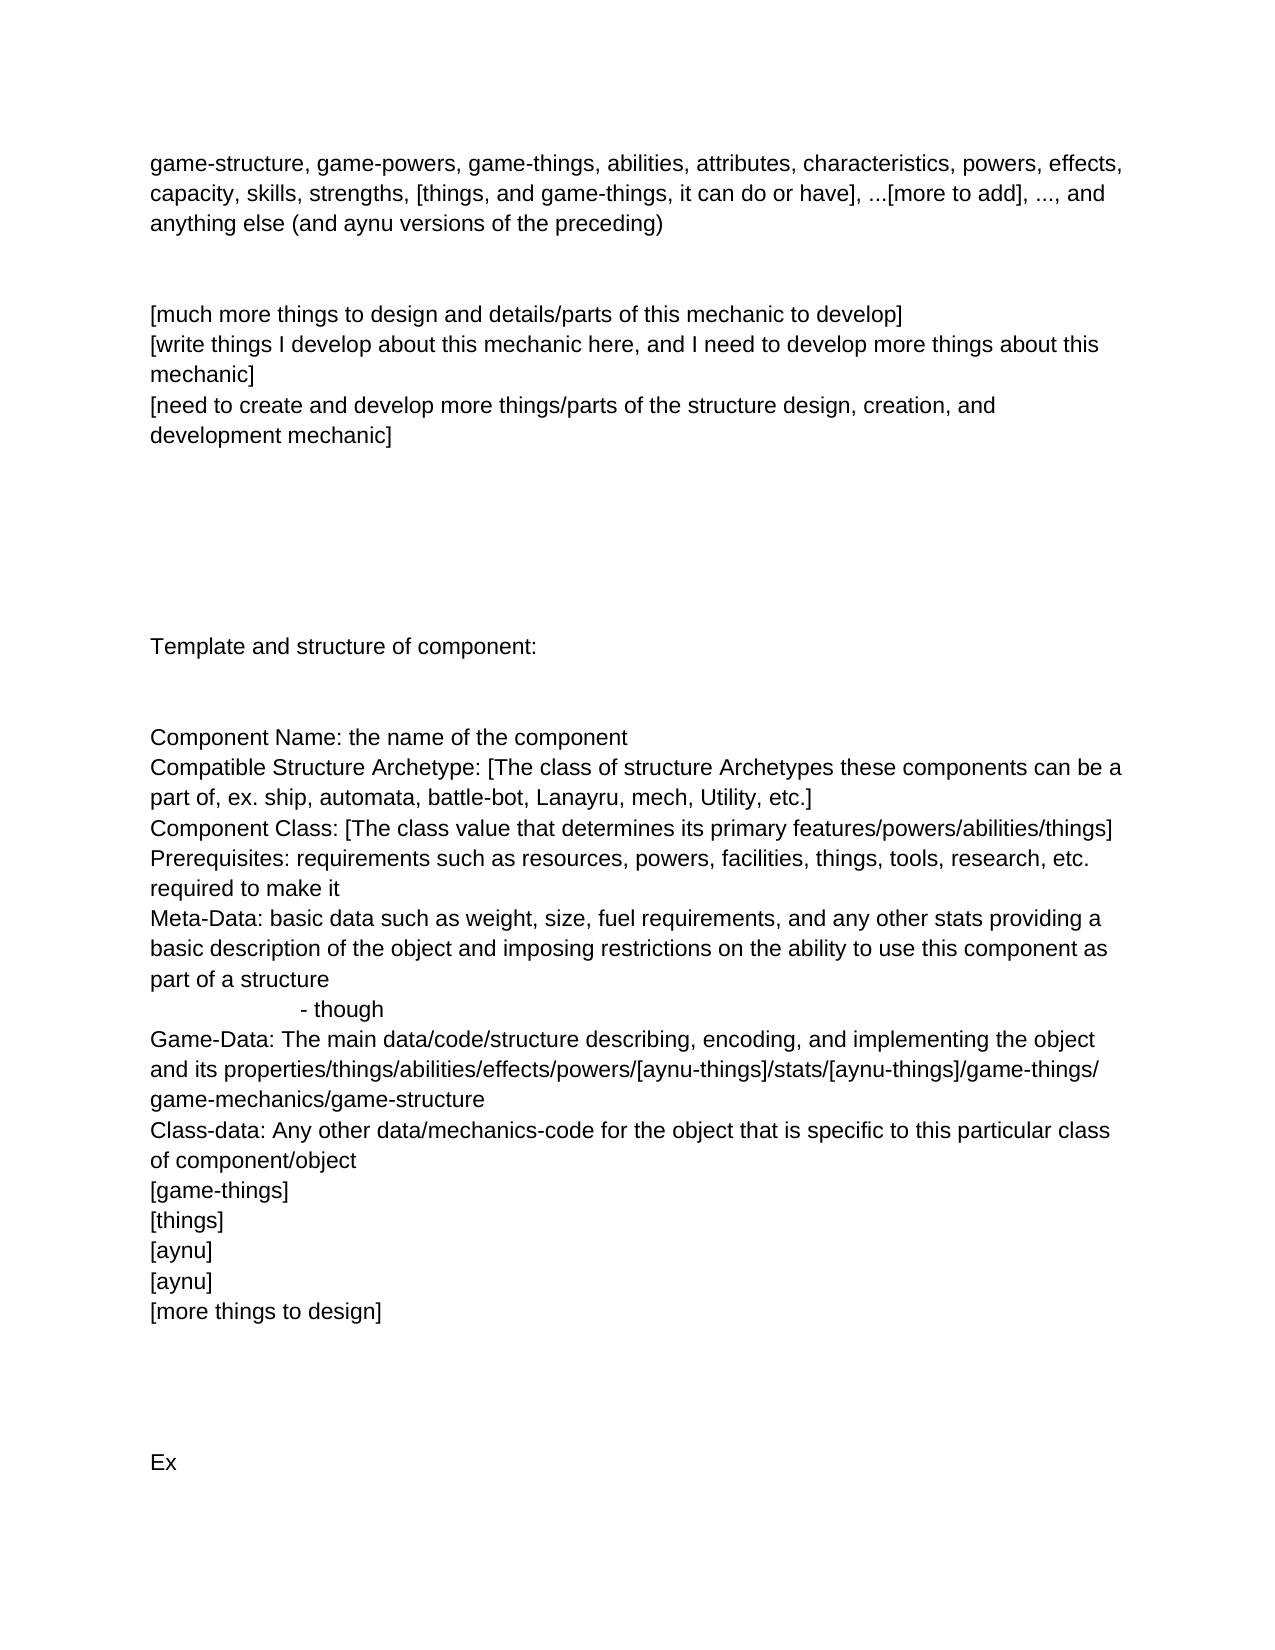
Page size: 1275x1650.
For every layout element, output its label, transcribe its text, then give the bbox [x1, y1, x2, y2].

text [much more things to design and details/parts of this mechanic to develop] [150, 301, 1125, 327]
text - though [150, 996, 1125, 1022]
text Component Class: [The class value that determines its primary features/powers/abilities/things] [150, 814, 1125, 841]
text Game-Data: The main data/code/structure describing, encoding, and implementing the object and its properties/things/abilities/effects/powers/[aynu-things]/stats/[aynu-things]/game-things/game-mechanics/game-structure [150, 1026, 1125, 1113]
text [need to create and develop more things/parts of the structure design, creation, and development mechanic] [150, 392, 1125, 448]
text [write things I develop about this mechanic here, and I need to develop more things about this mechanic] [150, 331, 1125, 388]
text [game-things] [150, 1177, 1125, 1203]
text [aynu] [150, 1268, 1125, 1294]
text Class-data: Any other data/mechanics-code for the object that is specific to this particular class of component/object [150, 1117, 1125, 1173]
text [aynu] [150, 1237, 1125, 1264]
text [more things to design] [150, 1298, 1125, 1324]
text [things] [150, 1207, 1125, 1234]
text Prerequisites: requirements such as resources, powers, facilities, things, tools, research, etc. required to make it [150, 845, 1125, 901]
text Compatible Structure Archetype: [The class of structure Archetypes these components can be a part of, ex. ship, automata, battle-bot, Lanayru, mech, Utility, etc.] [150, 754, 1125, 811]
text Ex [150, 1449, 1125, 1475]
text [150, 150, 1125, 237]
text Meta-Data: basic data such as weight, size, fuel requirements, and any other stats providing a basic description of the object and imposing restrictions on the ability to use this component as part of a structure [150, 905, 1125, 992]
text Component Name: the name of the component [150, 724, 1125, 750]
text Template and structure of component: [150, 633, 1125, 660]
